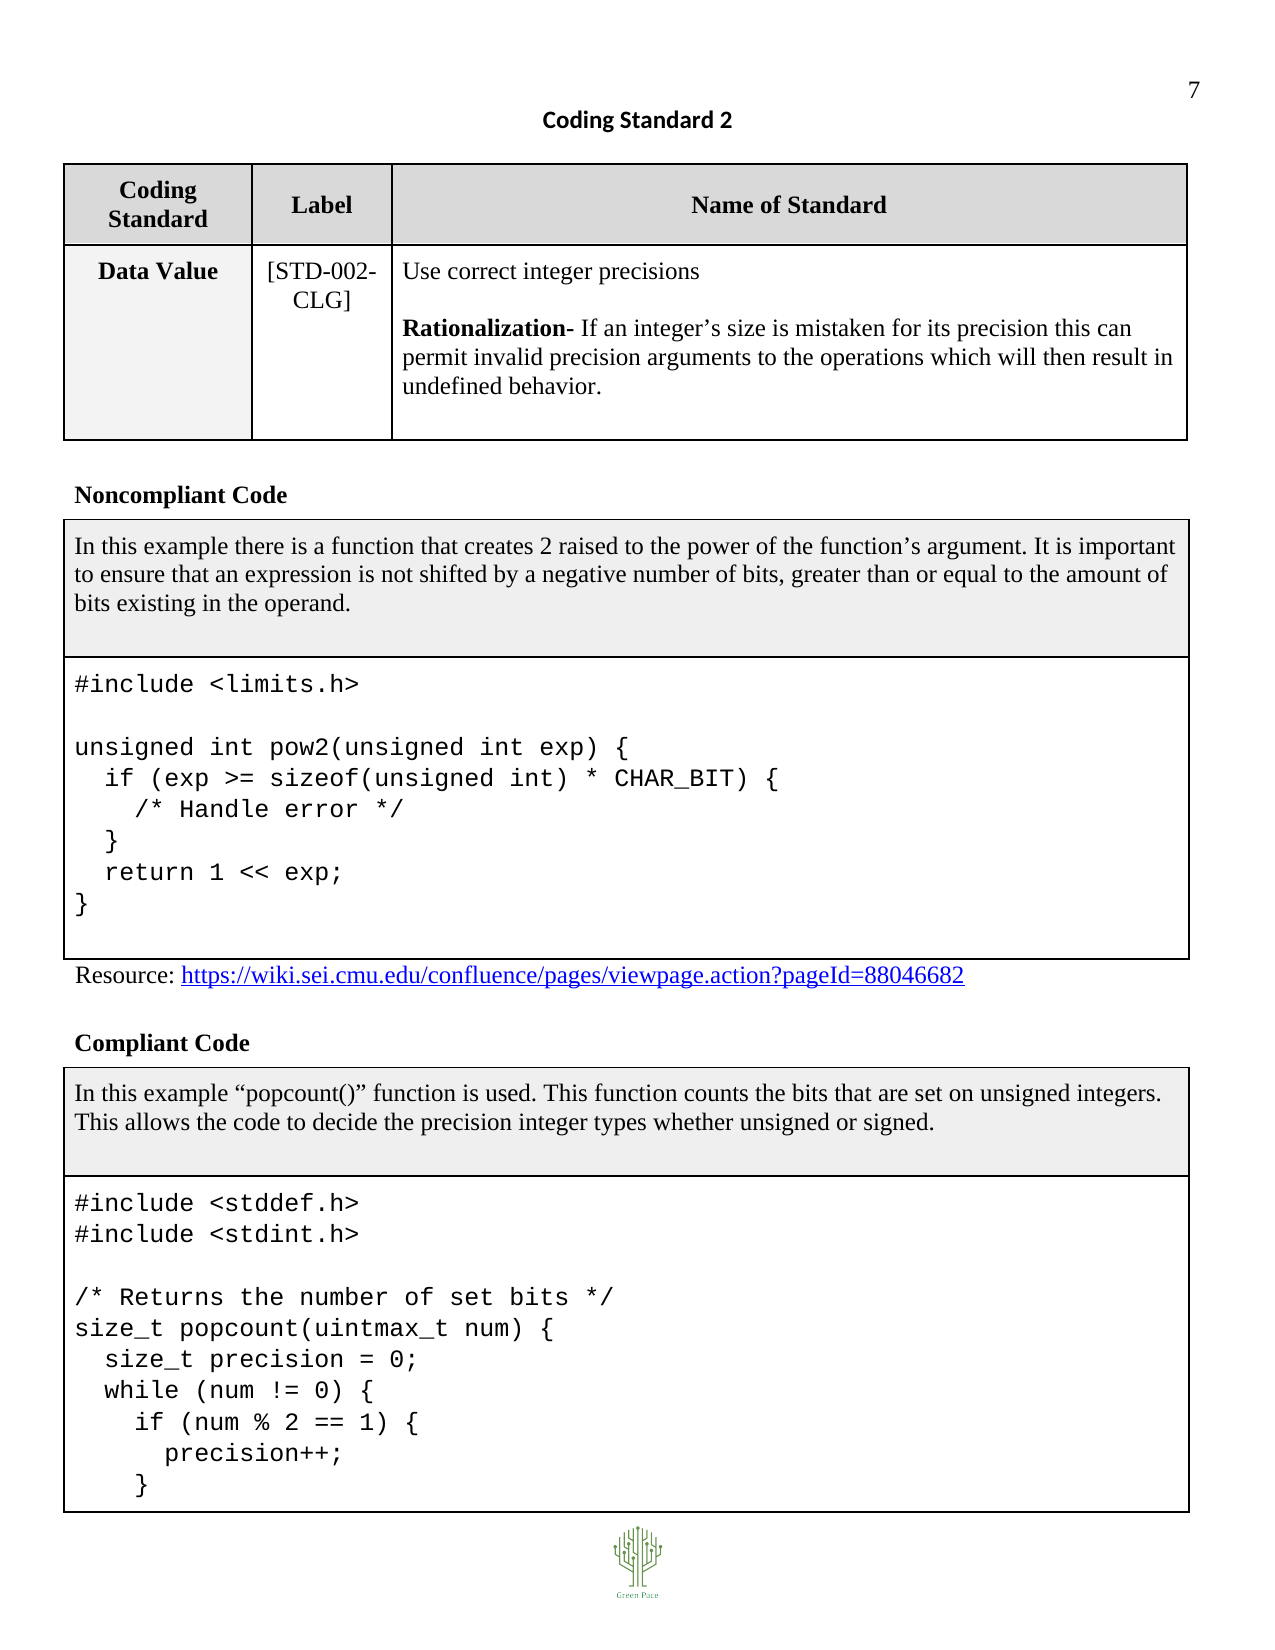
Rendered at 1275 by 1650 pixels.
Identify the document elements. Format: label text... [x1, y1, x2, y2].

table_cell Use correct integer precisions Rationalization- If an integer’s size is mistaken for its precision this can permit invalid precision arguments to the operations which will then result in undefined behavior. [393, 246, 1186, 439]
table_header Name of Standard [393, 165, 1186, 243]
table_header Compliant Code [64, 1018, 1189, 1067]
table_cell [65, 1177, 1188, 1511]
table_header Coding Standard [65, 165, 251, 243]
table_cell [STD-002-CLG] [253, 246, 391, 439]
table_cell In this example there is a function that creates 2 raised to the power of the function’s argument. It is important to ensure that an expression is not shifted by a negative number of bits, greater than or equal to the amount of bits existing in the operand. [65, 520, 1188, 656]
table_cell In this example “popcount()” function is used. This function counts the bits that are set on unsigned integers. This allows the code to decide the precision integer types whether unsigned or signed. [65, 1068, 1188, 1175]
table_header Noncompliant Code [64, 470, 1189, 519]
table_cell #include <limits.h> unsigned int pow2(unsigned int exp) { if (exp >= sizeof(unsigned int) * CHAR_BIT) { /* Handle error */ } return 1 << exp; } [65, 658, 1188, 958]
table_header Label [253, 165, 391, 243]
picture [605, 1521, 670, 1606]
table_cell Data Value [65, 246, 251, 439]
text Resource: https://wiki.sei.cmu.edu/confluence/pages/viewpage.action?pageId=88046682 [75, 960, 1200, 989]
subtitle Coding Standard 2 [75, 104, 1200, 134]
